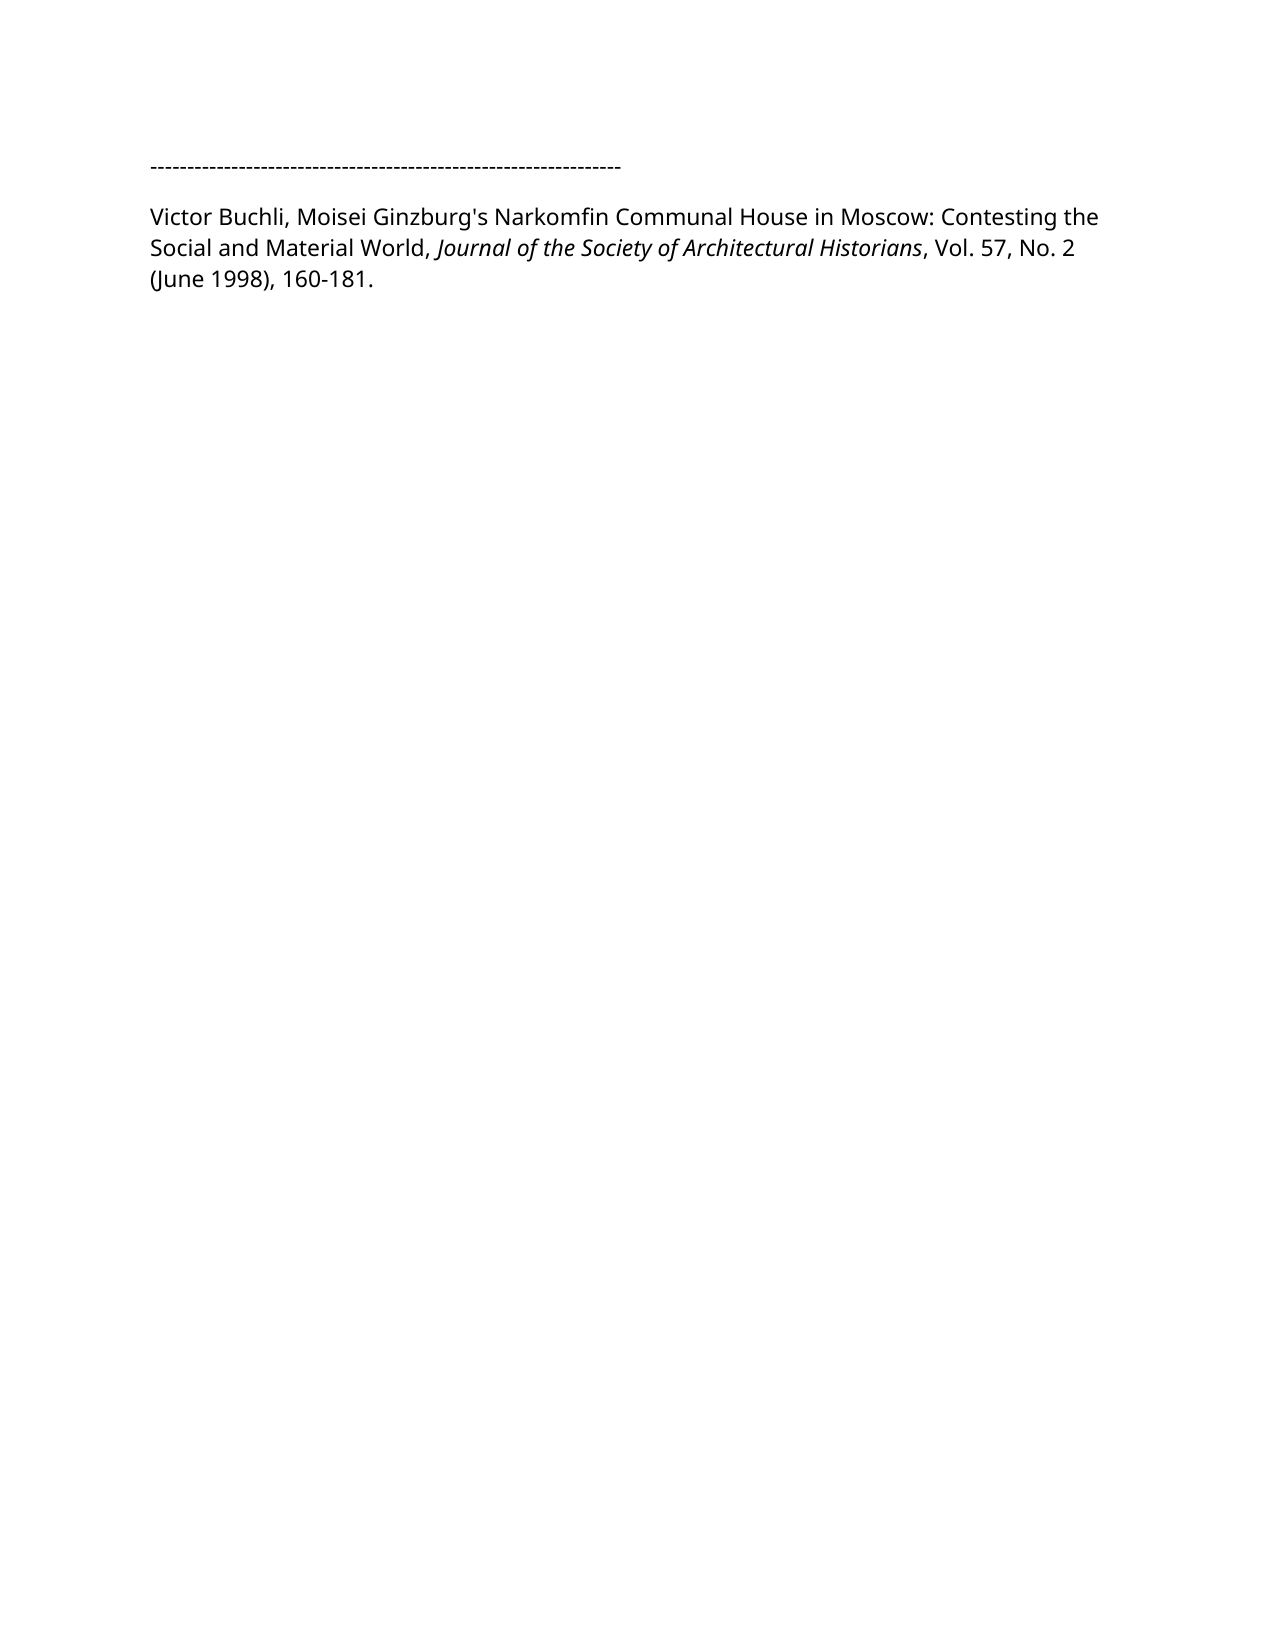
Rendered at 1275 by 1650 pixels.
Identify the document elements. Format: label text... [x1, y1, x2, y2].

text ---------------------------------------------------------------- [150, 150, 1125, 181]
text Victor Buchli, Moisei Ginzburg's Narkomfin Communal House in Moscow: Contesting the Social and Material World, Journal of the Society of Architectural Historians, Vol. 57, No. 2 (June 1998), 160-181. [150, 200, 1125, 294]
